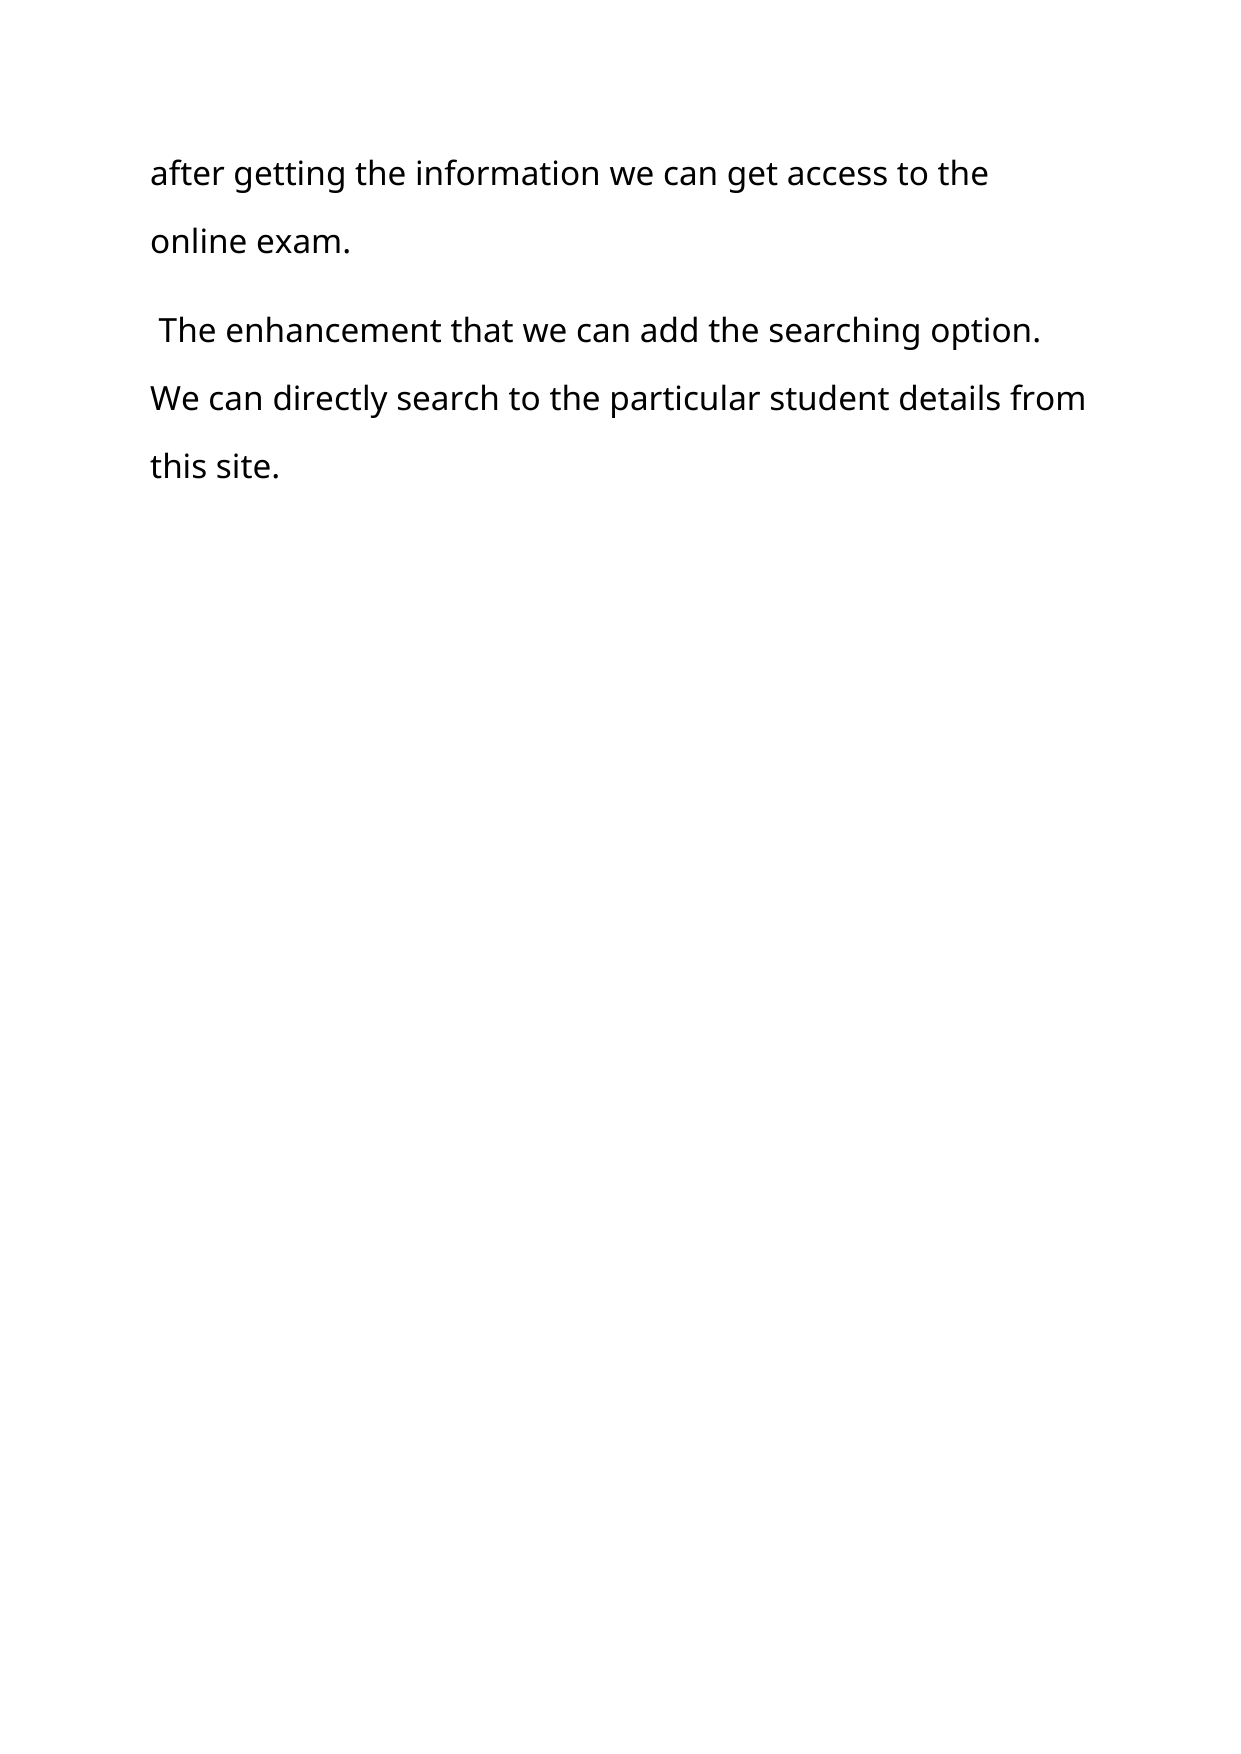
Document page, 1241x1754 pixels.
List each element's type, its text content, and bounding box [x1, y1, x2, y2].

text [150, 150, 1090, 263]
text The enhancement that we can add the searching option. We can directly search to the particular student details from this site. [150, 307, 1090, 489]
